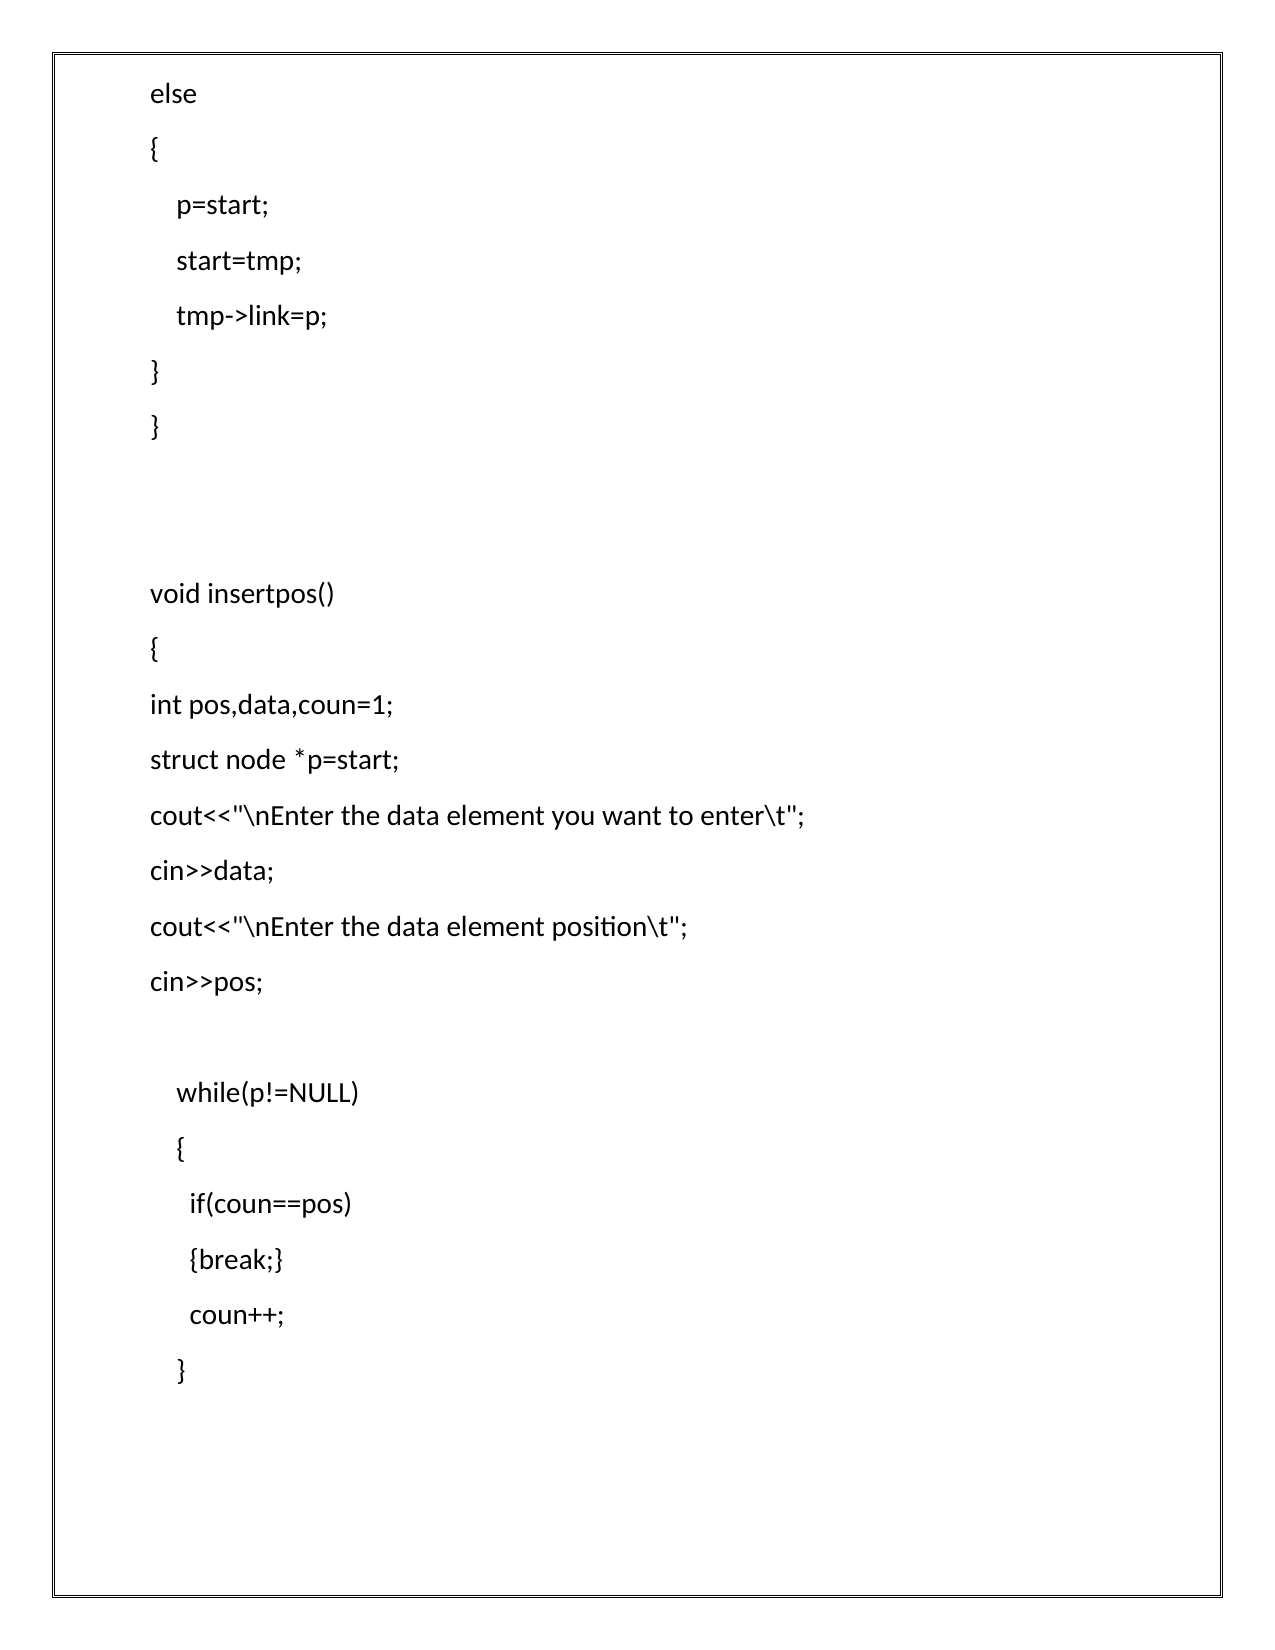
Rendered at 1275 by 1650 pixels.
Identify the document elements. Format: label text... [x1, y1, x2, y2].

text tmp->link=p; [150, 297, 1125, 333]
text } [150, 408, 1125, 444]
text cin>>data; [150, 852, 1125, 888]
text cout<<"\nEnter the data element position\t"; [150, 908, 1125, 943]
text p=start; [150, 186, 1125, 222]
text while(p!=NULL) [150, 1074, 1125, 1110]
text cin>>pos; [150, 963, 1125, 999]
text void insertpos() [150, 575, 1125, 610]
text { [150, 131, 1125, 166]
text } [150, 1352, 1125, 1388]
text { [150, 1130, 1125, 1166]
text else [150, 75, 1125, 111]
text {break;} [150, 1241, 1125, 1277]
text { [150, 630, 1125, 666]
text start=tmp; [150, 242, 1125, 277]
text int pos,data,coun=1; [150, 686, 1125, 721]
text cout<<"\nEnter the data element you want to enter\t"; [150, 797, 1125, 832]
text struct node *p=start; [150, 741, 1125, 777]
text } [150, 353, 1125, 388]
text coun++; [150, 1296, 1125, 1332]
text if(coun==pos) [150, 1185, 1125, 1221]
